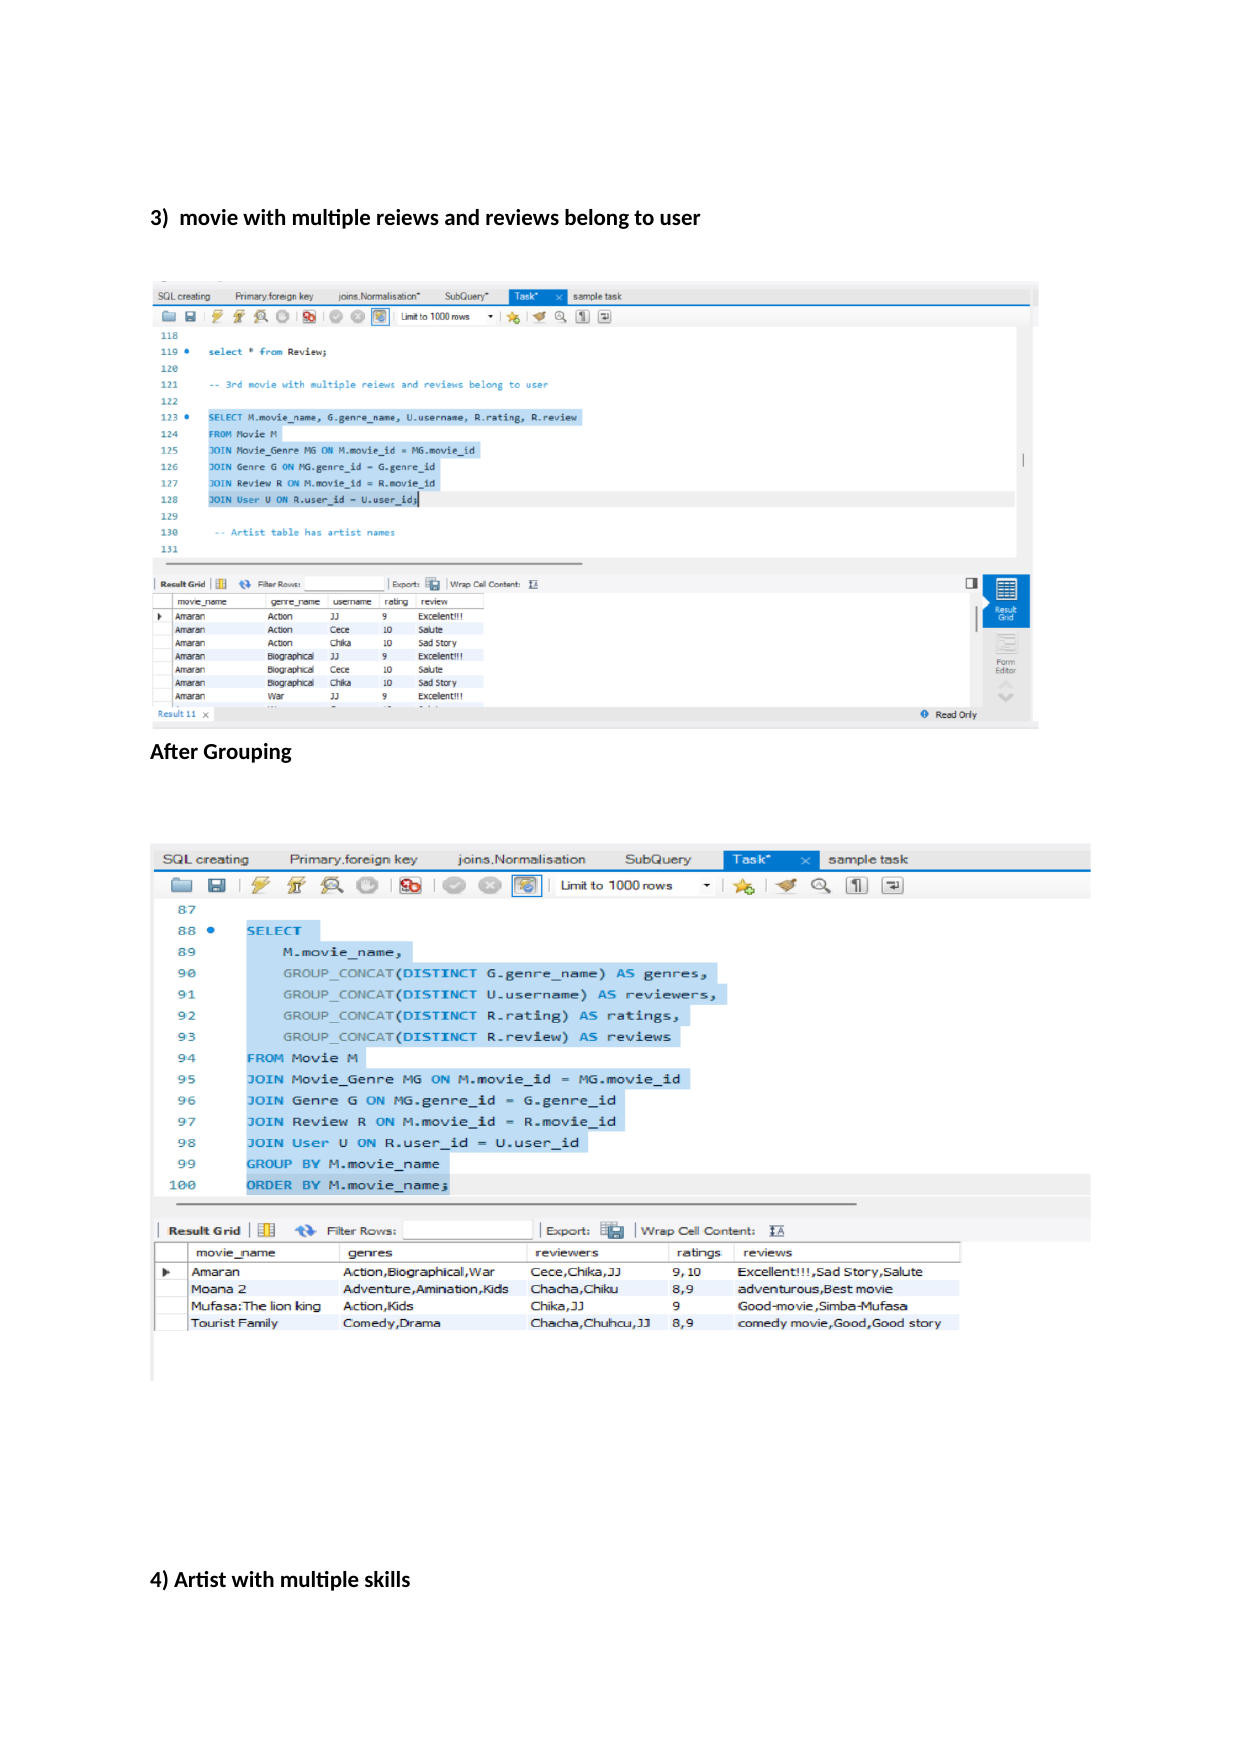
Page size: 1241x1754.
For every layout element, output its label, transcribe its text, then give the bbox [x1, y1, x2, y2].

text 3) movie with multiple reiews and reviews belong to user [150, 203, 1090, 231]
picture [152, 281, 1039, 729]
picture [150, 843, 1091, 1381]
text 4) Artist with multiple skills [150, 1565, 1090, 1593]
